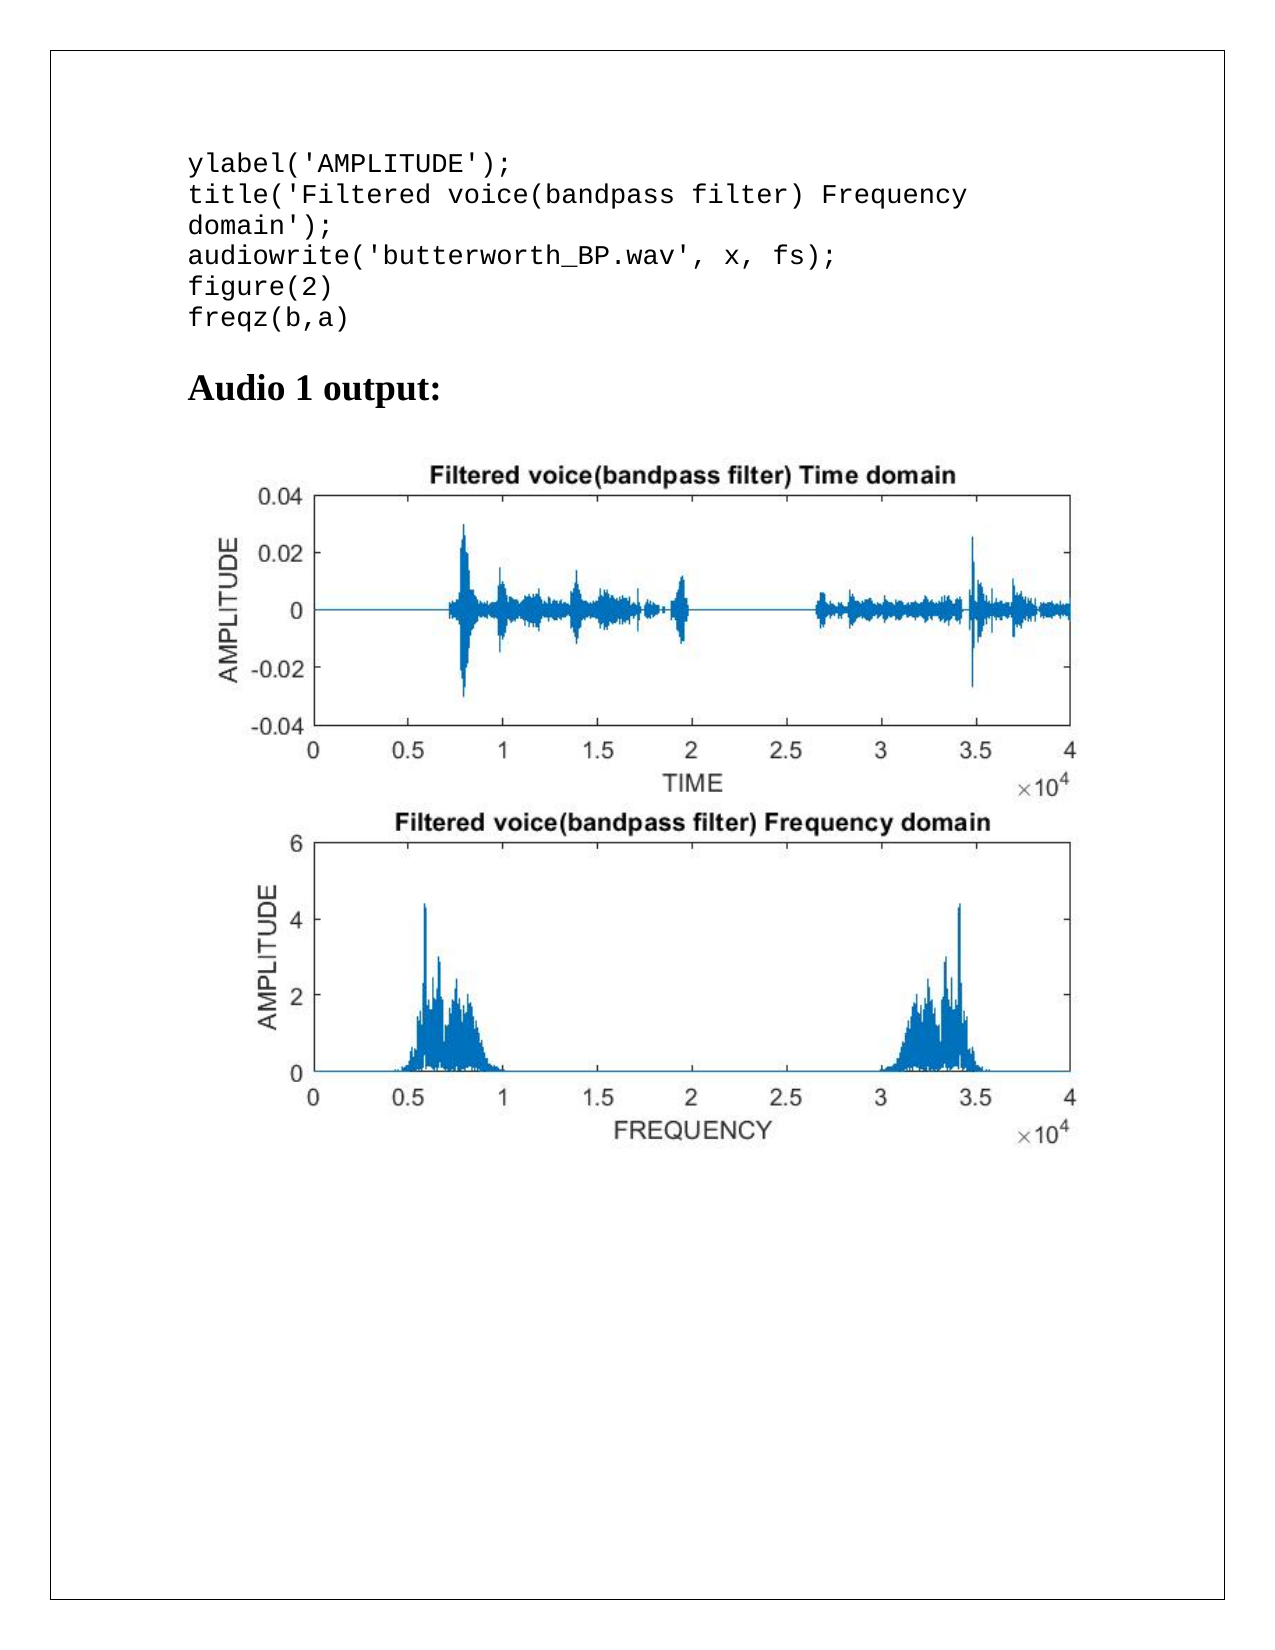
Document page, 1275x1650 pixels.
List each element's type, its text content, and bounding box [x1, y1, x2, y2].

text audiowrite('butterworth_BP.wav', x, fs); [187, 242, 1125, 273]
text figure(2) [187, 273, 1125, 304]
picture [187, 435, 1163, 1167]
text freqz(b,a) [187, 304, 1125, 334]
text title('Filtered voice(bandpass filter) Frequency domain'); [187, 181, 1125, 242]
text ylabel('AMPLITUDE'); [187, 150, 1125, 181]
text Audio 1 output: [187, 365, 1125, 408]
